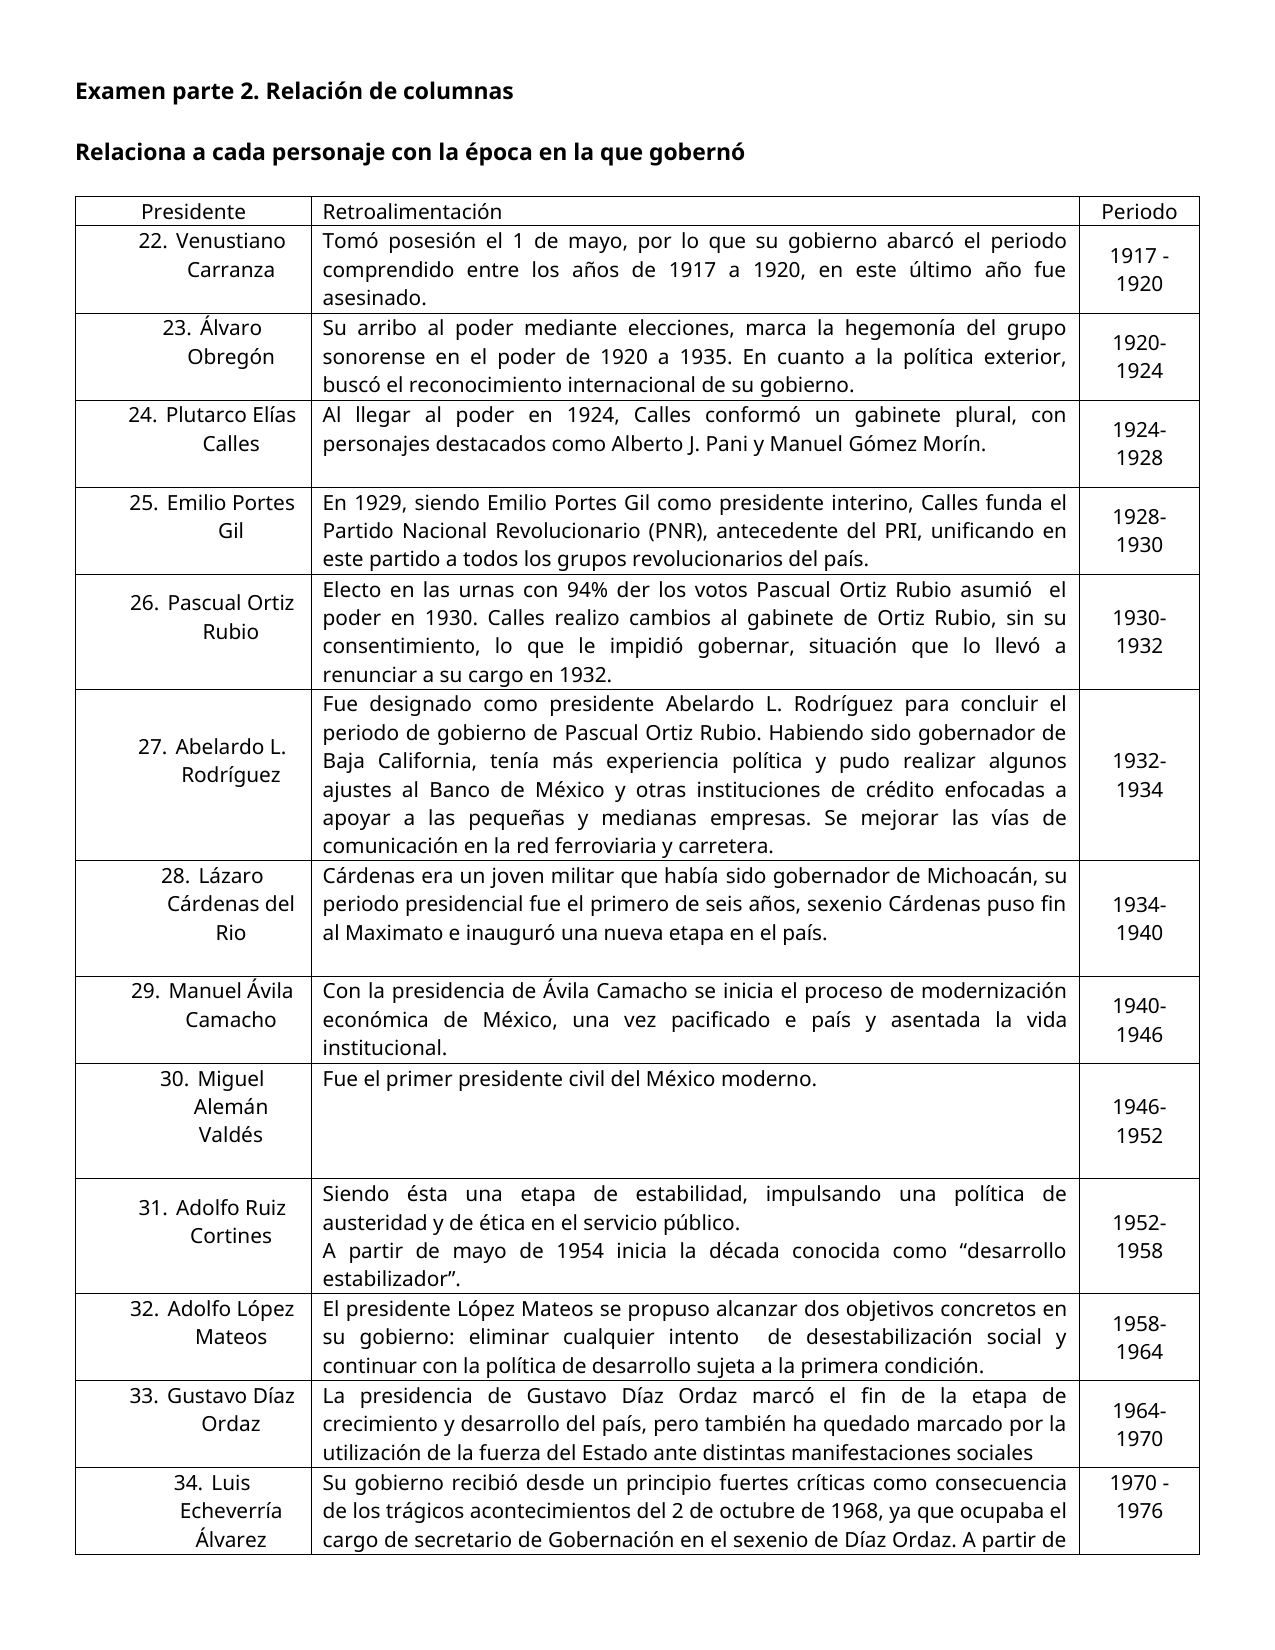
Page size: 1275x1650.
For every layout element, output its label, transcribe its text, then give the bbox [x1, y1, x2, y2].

table_cell 1970 - 1976 [1080, 1468, 1199, 1553]
table_cell Fue el primer presidente civil del México moderno. [312, 1064, 1079, 1178]
table_cell 1930-1932 [1080, 575, 1199, 688]
table_header Retroalimentación [312, 197, 1079, 225]
table_cell En 1929, siendo Emilio Portes Gil como presidente interino, Calles funda el Partido Nacional Revolucionario (PNR), antecedente del PRI, unificando en este partido a todos los grupos revolucionarios del país. [312, 488, 1079, 574]
table_cell 1934-1940 [1080, 861, 1199, 976]
table_cell Álvaro Obregón [76, 314, 311, 399]
table_cell Su arribo al poder mediante elecciones, marca la hegemonía del grupo sonorense en el poder de 1920 a 1935. En cuanto a la política exterior, buscó el reconocimiento internacional de su gobierno. [312, 314, 1079, 399]
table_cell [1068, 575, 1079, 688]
text Examen parte 2. Relación de columnas [75, 75, 1200, 106]
table_cell Adolfo López Mateos [76, 1294, 311, 1380]
table_cell Al llegar al poder en 1924, Calles conformó un gabinete plural, con personajes destacados como Alberto J. Pani y Manuel Gómez Morín. [312, 401, 1079, 487]
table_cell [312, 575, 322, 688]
table_cell Venustiano Carranza [76, 226, 311, 312]
table_cell 1964-1970 [1080, 1381, 1199, 1467]
table_cell Lázaro Cárdenas del Rio [76, 861, 311, 976]
table_cell 1920-1924 [1080, 314, 1199, 399]
table_cell 1932-1934 [1080, 690, 1199, 860]
table_cell Plutarco Elías Calles [76, 401, 311, 487]
text Relaciona a cada personaje con la época en la que gobernó [75, 135, 1200, 167]
table_cell Con la presidencia de Ávila Camacho se inicia el proceso de modernización económica de México, una vez pacificado e país y asentada la vida institucional. [312, 977, 1079, 1063]
table_cell 1952-1958 [1080, 1179, 1199, 1293]
table_cell 1940-1946 [1080, 977, 1199, 1063]
table_cell Manuel Ávila Camacho [76, 977, 311, 1063]
table_cell Adolfo Ruiz Cortines [76, 1179, 311, 1293]
table_header Presidente [76, 197, 311, 225]
table_cell 1958-1964 [1080, 1294, 1199, 1380]
table_cell La presidencia de Gustavo Díaz Ordaz marcó el fin de la etapa de crecimiento y desarrollo del país, pero también ha quedado marcado por la utilización de la fuerza del Estado ante distintas manifestaciones sociales [312, 1381, 1079, 1467]
table_cell Cárdenas era un joven militar que había sido gobernador de Michoacán, su periodo presidencial fue el primero de seis años, sexenio Cárdenas puso fin al Maximato e inauguró una nueva etapa en el país. [312, 861, 1079, 976]
table_cell 1924-1928 [1080, 401, 1199, 487]
table_cell Miguel Alemán Valdés [76, 1064, 311, 1178]
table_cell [312, 1468, 1079, 1553]
table_cell Gustavo Díaz Ordaz [76, 1381, 311, 1467]
table_cell 1946-1952 [1080, 1064, 1199, 1178]
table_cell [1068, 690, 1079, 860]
table_cell Siendo ésta una etapa de estabilidad, impulsando una política de austeridad y de ética en el servicio público. A partir de mayo de 1954 inicia la década conocida como “desarrollo estabilizador”. [312, 1179, 1079, 1293]
table_cell El presidente López Mateos se propuso alcanzar dos objetivos concretos en su gobierno: eliminar cualquier intento de desestabilización social y continuar con la política de desarrollo sujeta a la primera condición. [312, 1294, 1079, 1380]
table_cell Abelardo L. Rodríguez [76, 690, 311, 860]
table_header Periodo [1080, 197, 1199, 225]
table_cell 1928-1930 [1080, 488, 1199, 574]
table_cell Tomó posesión el 1 de mayo, por lo que su gobierno abarcó el periodo comprendido entre los años de 1917 a 1920, en este último año fue asesinado. [312, 226, 1079, 312]
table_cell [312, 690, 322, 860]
table_cell Pascual Ortiz Rubio [76, 575, 311, 688]
table_cell Emilio Portes Gil [76, 488, 311, 574]
table_cell 1917 - 1920 [1080, 226, 1199, 312]
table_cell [76, 1468, 311, 1553]
